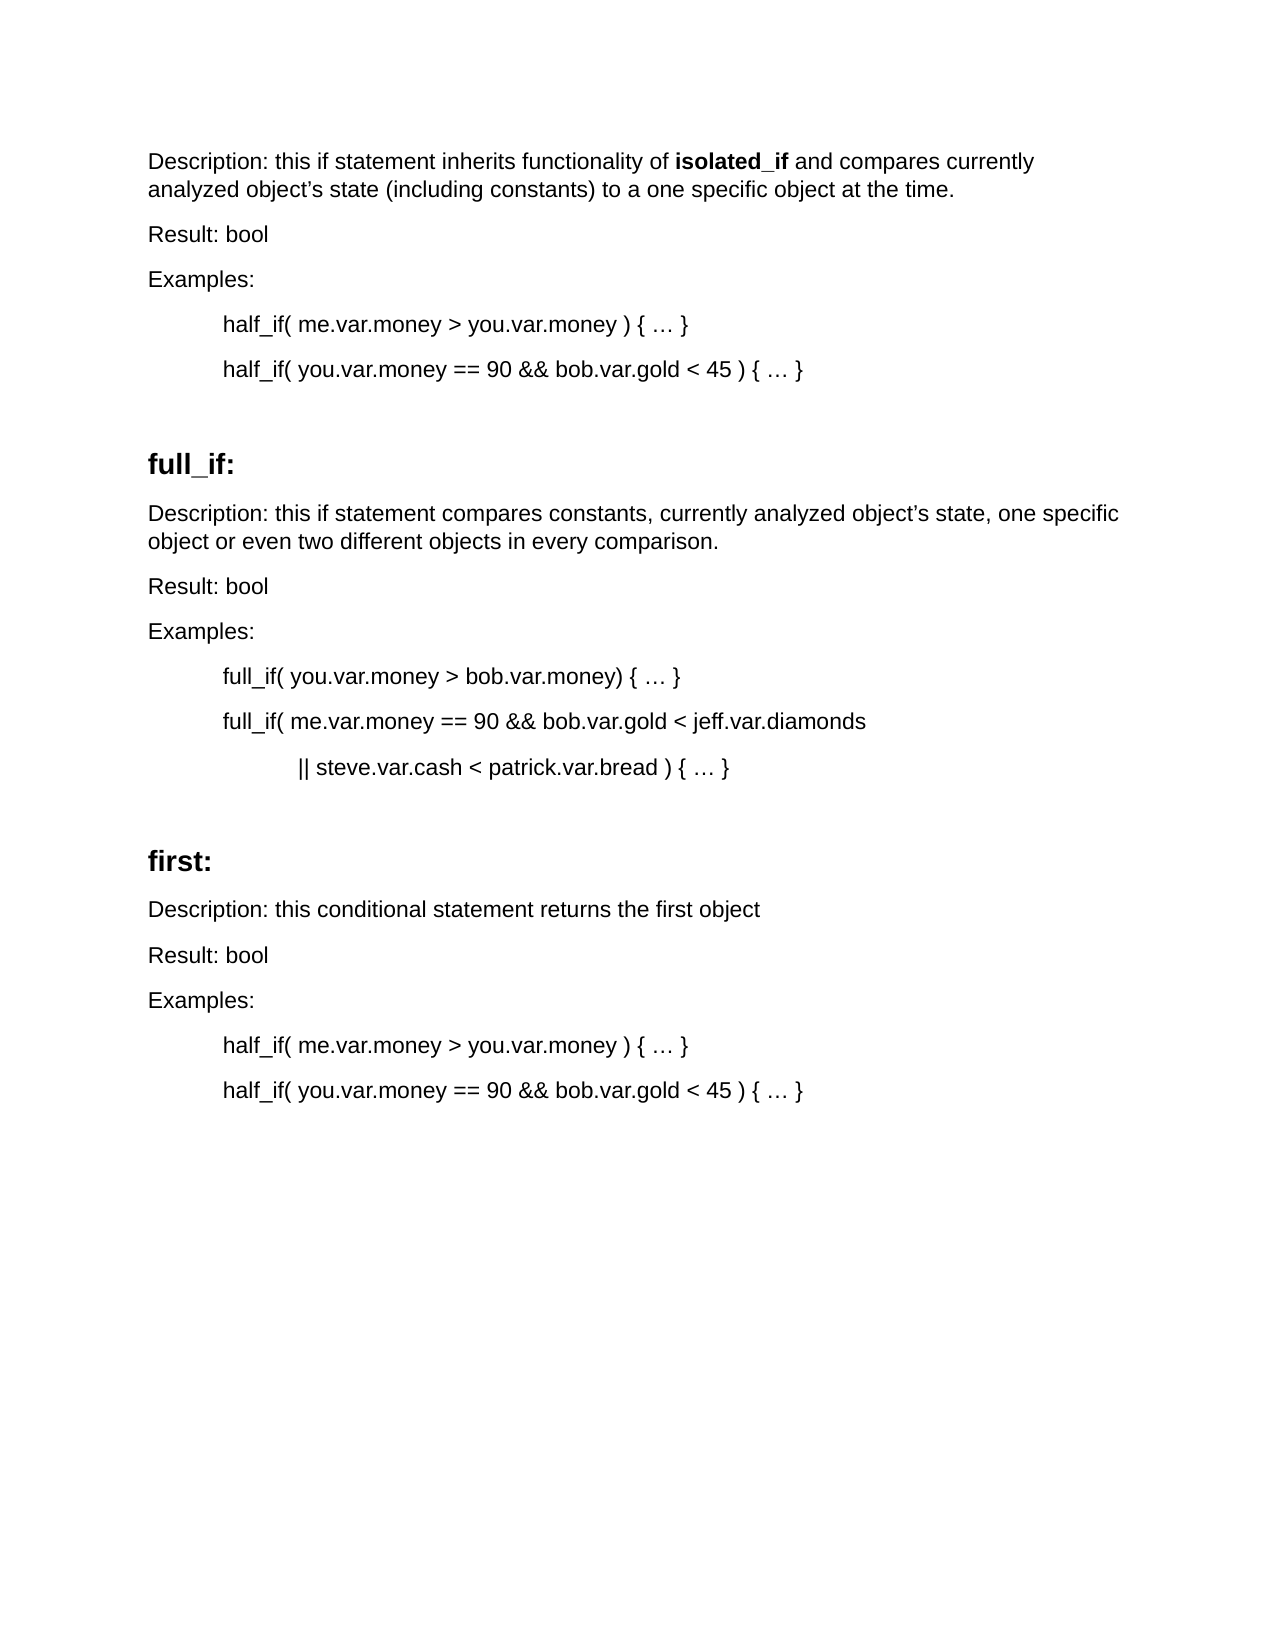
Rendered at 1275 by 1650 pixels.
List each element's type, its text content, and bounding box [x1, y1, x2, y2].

text Examples: [148, 987, 1127, 1013]
text Result: bool [148, 573, 1127, 599]
text half_if( me.var.money > you.var.money ) { … } [148, 311, 1127, 338]
text first: [148, 844, 1127, 877]
text half_if( me.var.money > you.var.money ) { … } [148, 1032, 1127, 1058]
text Examples: [148, 266, 1127, 293]
text Result: bool [148, 942, 1127, 968]
text || steve.var.cash < patrick.var.bread ) { … } [223, 753, 1127, 780]
text Description: this if statement compares constants, currently analyzed object’s state, one specific object or even two different objects in every comparison. [148, 499, 1127, 554]
text full_if: [148, 447, 1127, 480]
text half_if( you.var.money == 90 && bob.var.gold < 45 ) { … } [148, 1077, 1127, 1103]
text Result: bool [148, 221, 1127, 247]
text full_if( me.var.money == 90 && bob.var.gold < jeff.var.diamonds [148, 708, 1127, 735]
text full_if( you.var.money > bob.var.money) { … } [148, 663, 1127, 689]
text Examples: [148, 618, 1127, 644]
text Description: this conditional statement returns the first object [148, 896, 1127, 923]
text half_if( you.var.money == 90 && bob.var.gold < 45 ) { … } [148, 356, 1127, 383]
